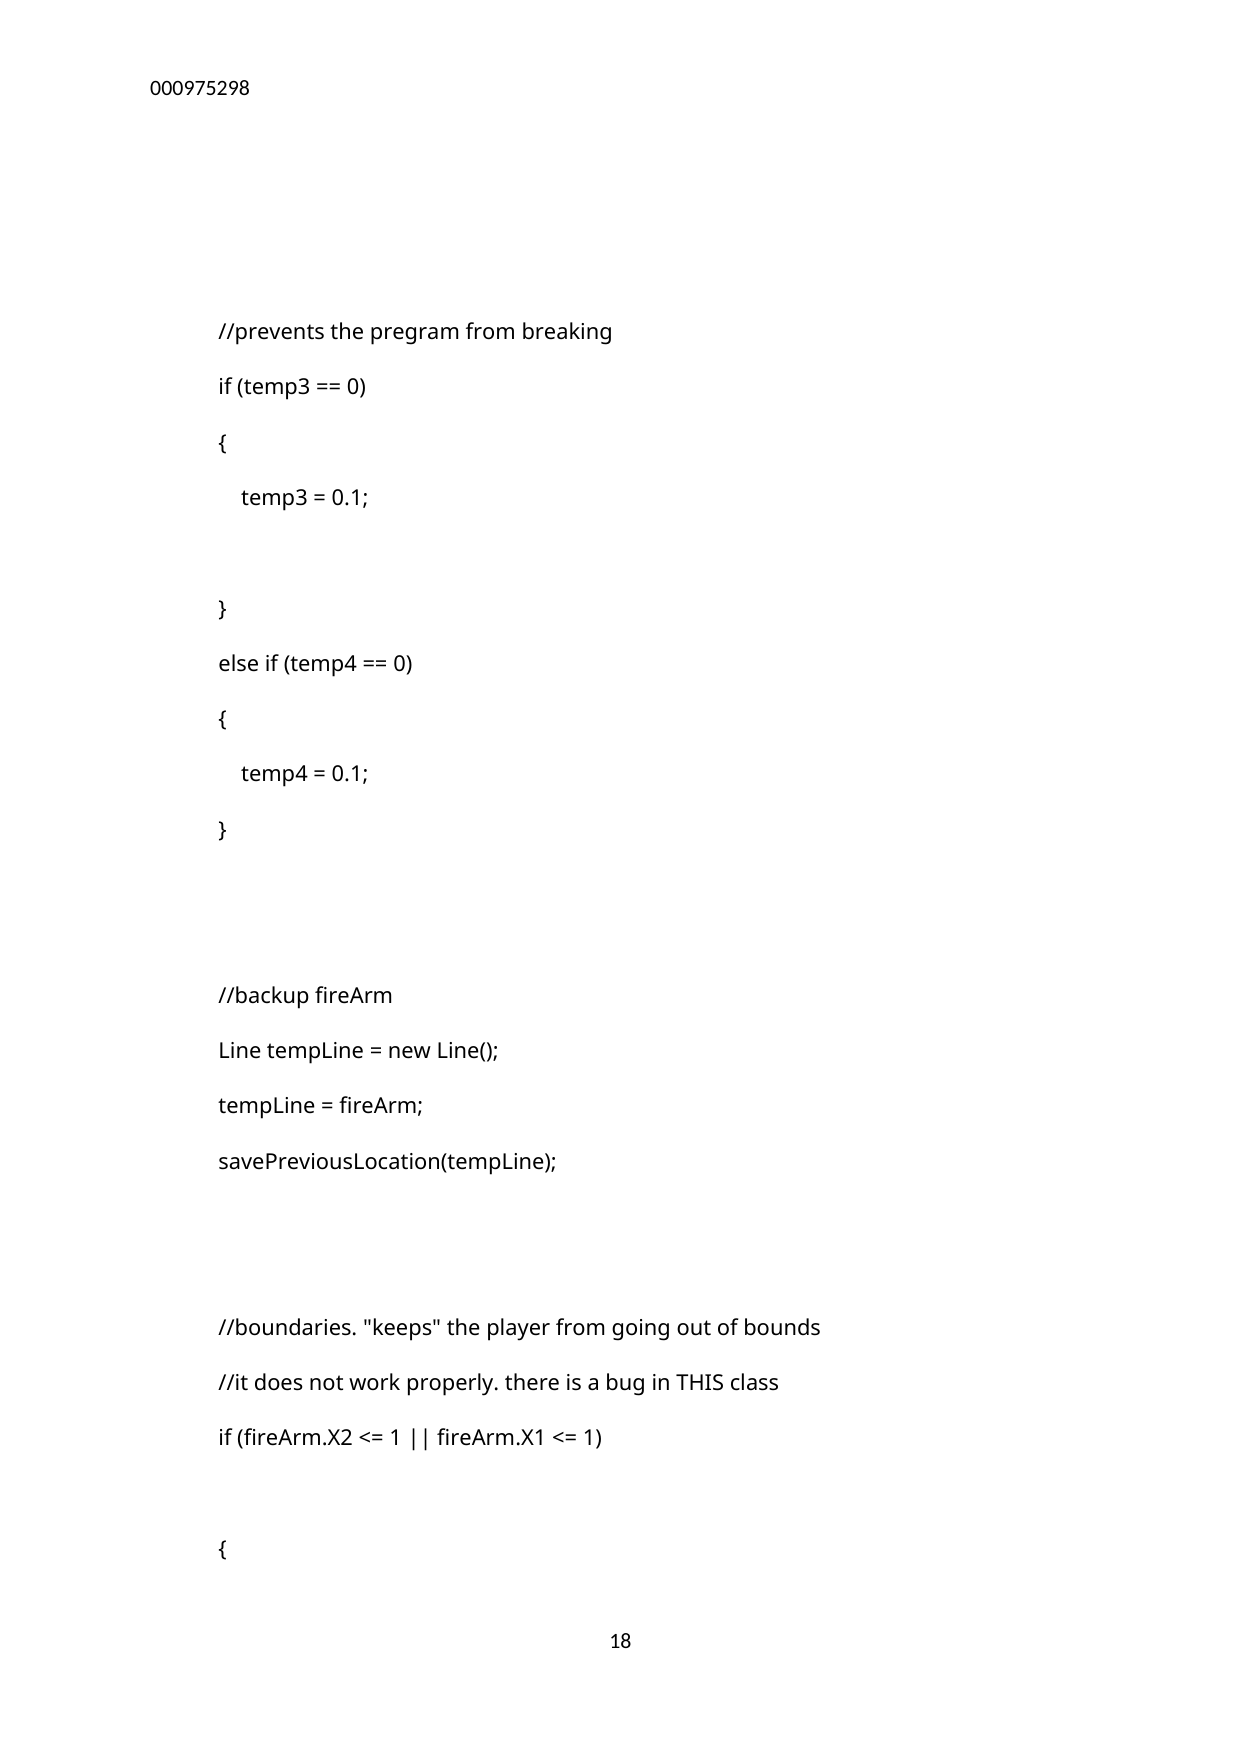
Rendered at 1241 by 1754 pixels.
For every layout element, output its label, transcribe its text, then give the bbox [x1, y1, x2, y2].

text { [150, 1533, 1090, 1563]
text //it does not work properly. there is a bug in THIS class [150, 1367, 1090, 1397]
text temp3 = 0.1; [150, 482, 1090, 512]
text else if (temp4 == 0) [150, 648, 1090, 678]
text //backup fireArm [150, 980, 1090, 1009]
text { [150, 703, 1090, 733]
text } [150, 814, 1090, 843]
text if (temp3 == 0) [150, 371, 1090, 401]
text //boundaries. "keeps" the player from going out of bounds [150, 1312, 1090, 1341]
text if (fireArm.X2 <= 1 || fireArm.X1 <= 1) [150, 1422, 1090, 1452]
text tempLine = fireArm; [150, 1090, 1090, 1120]
text temp4 = 0.1; [150, 758, 1090, 788]
text Line tempLine = new Line(); [150, 1035, 1090, 1065]
text //prevents the pregram from breaking [150, 316, 1090, 346]
text savePreviousLocation(tempLine); [150, 1146, 1090, 1175]
text { [150, 427, 1090, 456]
text } [150, 592, 1090, 622]
